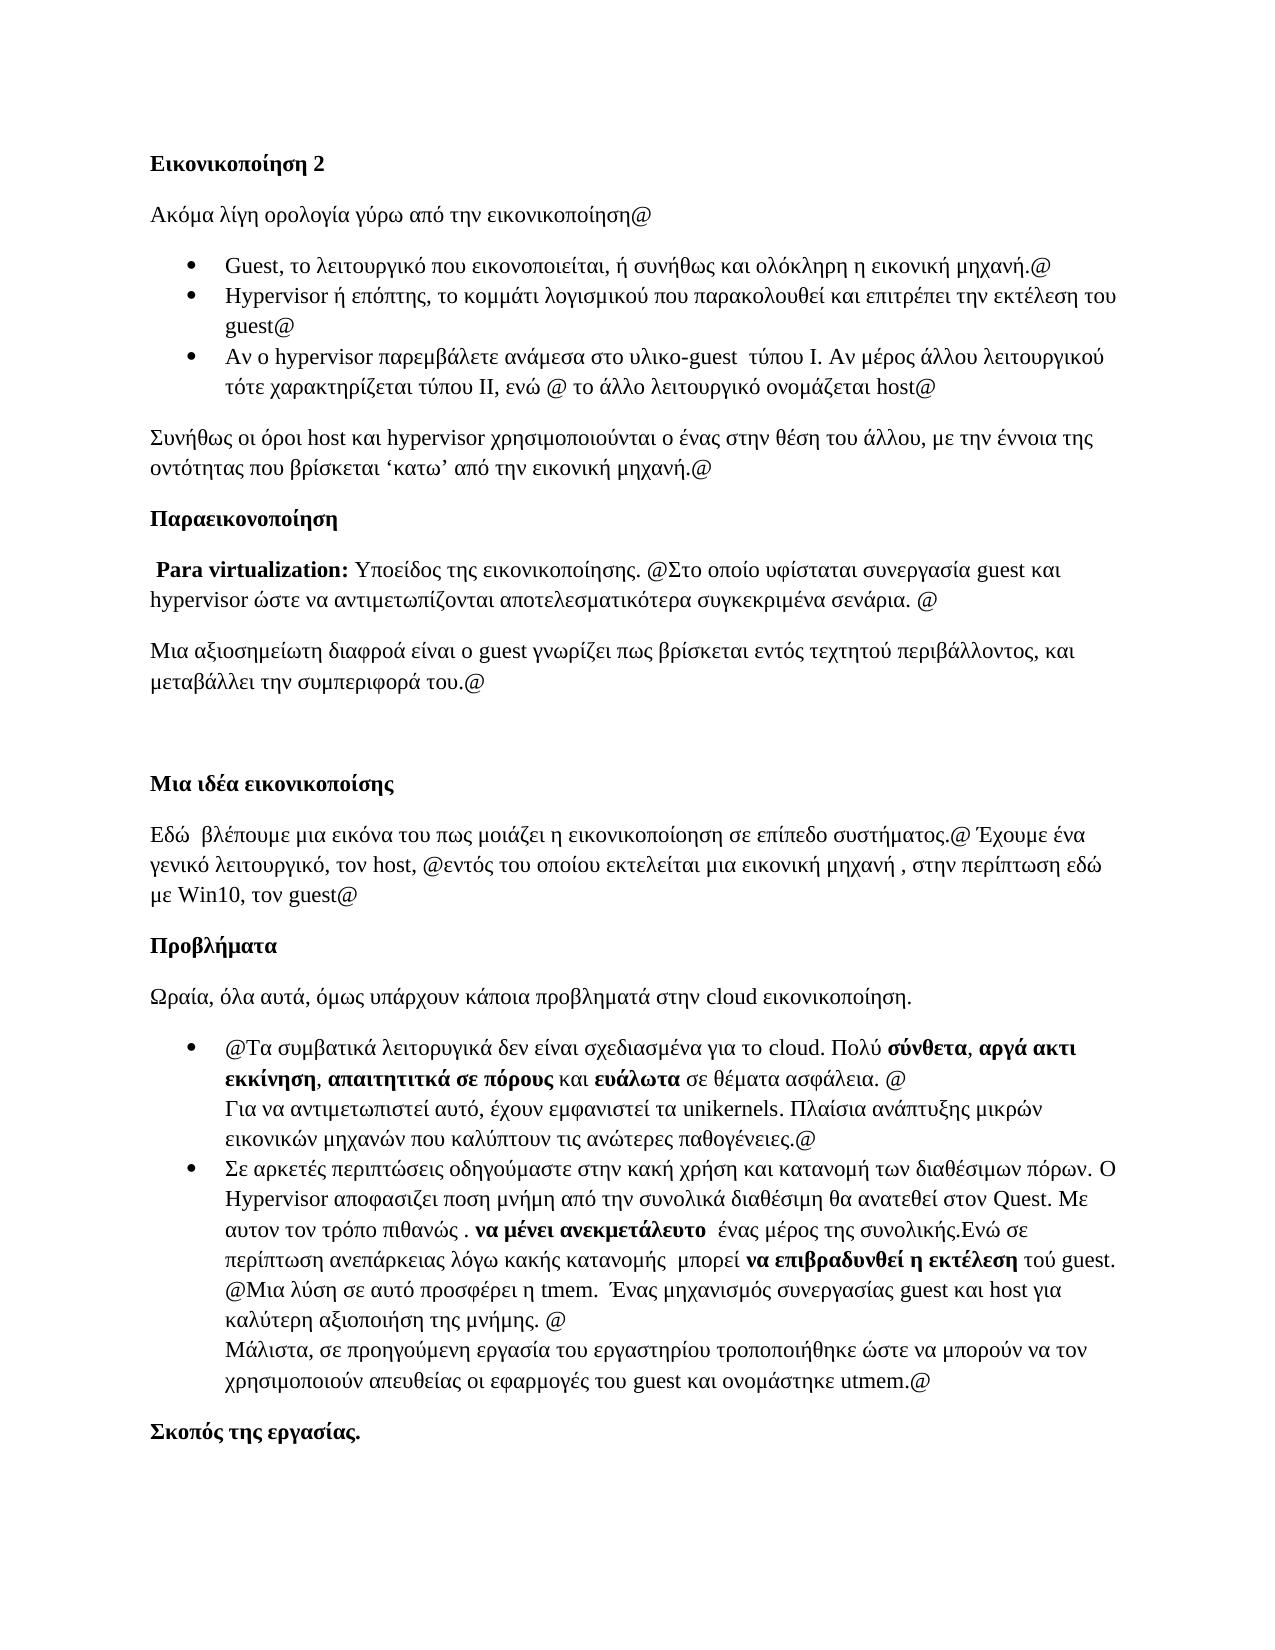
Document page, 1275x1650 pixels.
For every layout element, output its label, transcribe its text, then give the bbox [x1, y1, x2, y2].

list @Τα συμβατικά λειτορυγικά δεν είναι σχεδιασμένα για το cloud. Πολύ σύνθετα, αργά ακτι εκκίνηση, απαιτητιτκά σε πόρους και ευάλωτα σε θέματα ασφάλεια. @ [187, 1034, 1125, 1091]
text Μια αξιοσημείωτη διαφροά είναι ο guest γνωρίζει πως βρίσκεται εντός τεχτητού περιβάλλοντος, και μεταβάλλει την συμπεριφορά του.@ [150, 637, 1125, 694]
list Μάλιστα, σε προηγούμενη εργασία του εργαστηρίου τροποποιήθηκε ώστε να μπορούν να τον χρησιμοποιούν απευθείας οι εφαρμογές του guest και ονομάστηκε utmem.@ [225, 1336, 1125, 1393]
text Ωραία, όλα αυτά, όμως υπάρχουν κάποια προβληματά στην cloud εικονικοποίηση. [150, 983, 1125, 1010]
text Εδώ βλέπουμε μια εικόνα του πως μοιάζει η εικονικοποίοηση σε επίπεδο συστήματος.@ Έχουμε ένα γενικό λειτουργικό, τον host, @εντός του οποίου εκτελείται μια εικονική μηχανή , στην περίπτωση εδώ με Win10, τον guest@ [150, 821, 1125, 908]
text Παραεικονοποίηση [150, 505, 1125, 532]
list Για να αντιμετωπιστεί αυτό, έχουν εμφανιστεί τα unikernels. Πλαίσια ανάπτυξης μικρών εικονικών μηχανών που καλύπτουν τις ανώτερες παθογένειες.@ [225, 1095, 1125, 1151]
text Προβλήματα [150, 932, 1125, 959]
list Hypervisor ή επόπτης, το κομμάτι λογισμικού που παρακολουθεί και επιτρέπει την εκτέλεση του guest@ [187, 282, 1125, 339]
text Εικονικοποίηση 2 [150, 150, 1125, 176]
text Ακόμα λίγη ορολογία γύρω από την εικονικοποίηση@ [150, 201, 1125, 227]
text Para virtualization: Υποείδος της εικονικοποίησης. @Στο οποίο υφίσταται συνεργασία guest και hypervisor ώστε να αντιμετωπίζονται αποτελεσματικότερα συγκεκριμένα σενάρια. @ [150, 556, 1125, 613]
text Συνήθως οι όροι host και hypervisor χρησιμοποιούνται ο ένας στην θέση του άλλου, με την έννοια της οντότητας που βρίσκεται ‘κατω’ από την εικονική μηχανή.@ [150, 424, 1125, 481]
list Σε αρκετές περιπτώσεις οδηγούμαστε στην κακή χρήση και κατανομή των διαθέσιμων πόρων. O Hypervisor αποφασιζει ποση μνήμη από την συνολικά διαθέσιμη θα ανατεθεί στον Quest. Με αυτον τον τρόπο πιθανώς . να μένει ανεκμετάλευτο ένας μέρος της συνολικής.Ενώ σε περίπτωση ανεπάρκειας λόγω κακής κατανομής μπορεί να επιβραδυνθεί η εκτέλεση τού guest. [187, 1155, 1125, 1272]
list @Μια λύση σε αυτό προσφέρει η tmem. Ένας μηχανισμός συνεργασίας guest και host για καλύτερη αξιοποιήση της μνήμης. @ [225, 1276, 1125, 1333]
list Guest, το λειτουργικό που εικονοποιείται, ή συνήθως και ολόκληρη η εικονική μηχανή.@ [187, 252, 1125, 278]
list Αν ο hypervisor παρεμβάλετε ανάμεσα στο υλικο-guest τύπου Ι. Αν μέρος άλλου λειτουργικού τότε χαρακτηρίζεται τύπου ΙΙ, ενώ @ το άλλο λειτουργικό ονομάζεται host@ [187, 343, 1125, 399]
text Σκοπός της εργασίας. [150, 1418, 1125, 1444]
text Μια ιδέα εικονικοποίσης [150, 770, 1125, 796]
